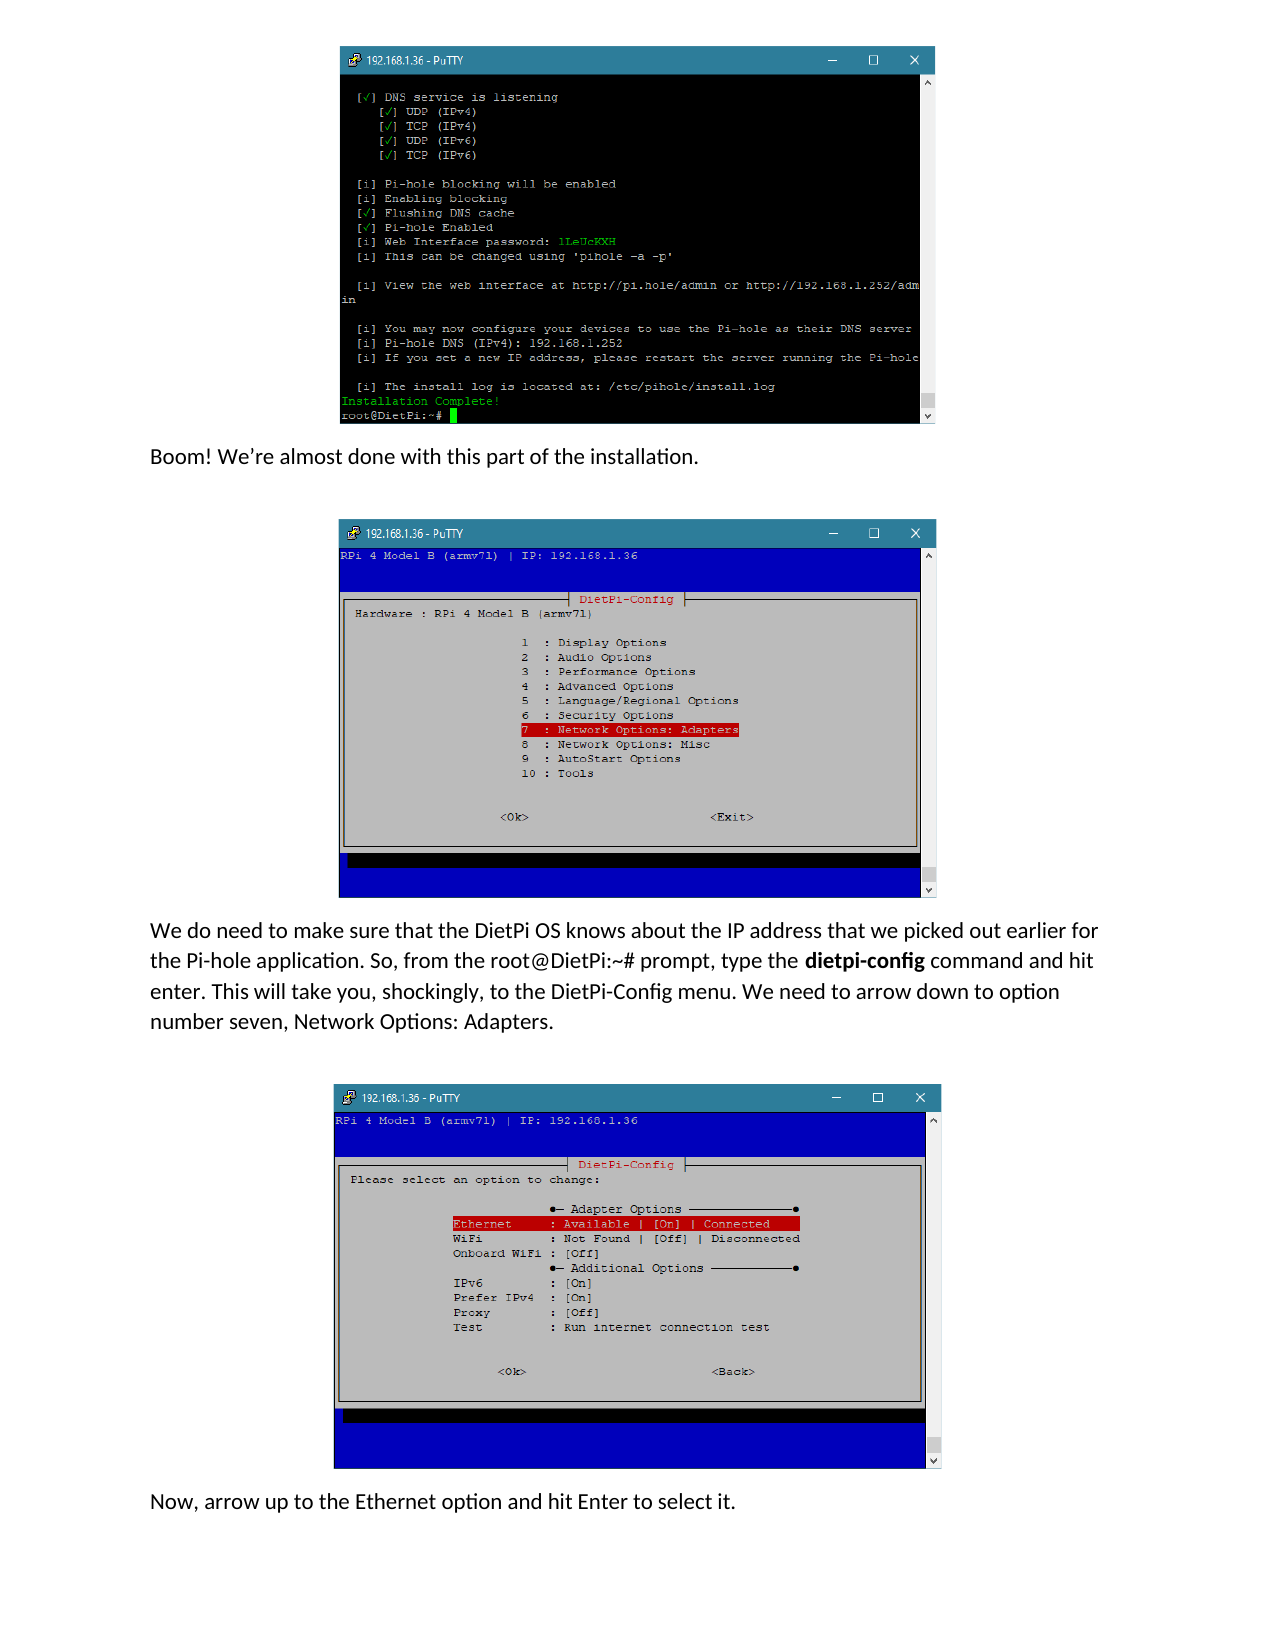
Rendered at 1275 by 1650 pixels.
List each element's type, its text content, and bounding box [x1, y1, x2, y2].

text Now, arrow up to the Ethernet option and hit Enter to select it. [150, 1487, 1125, 1515]
text We do need to make sure that the DietPi OS knows about the IP address that we picked out earlier for the Pi-hole application. So, from the root@DietPi:~# prompt, type the dietpi-config command and hit enter. This will take you, shockingly, to the DietPi-Config menu. We need to arrow down to option number seven, Network Options: Adapters. [150, 916, 1125, 1065]
picture [339, 46, 936, 424]
text Boom! We’re almost done with this part of the installation. [150, 442, 1125, 501]
picture [338, 519, 937, 898]
picture [333, 1084, 942, 1469]
